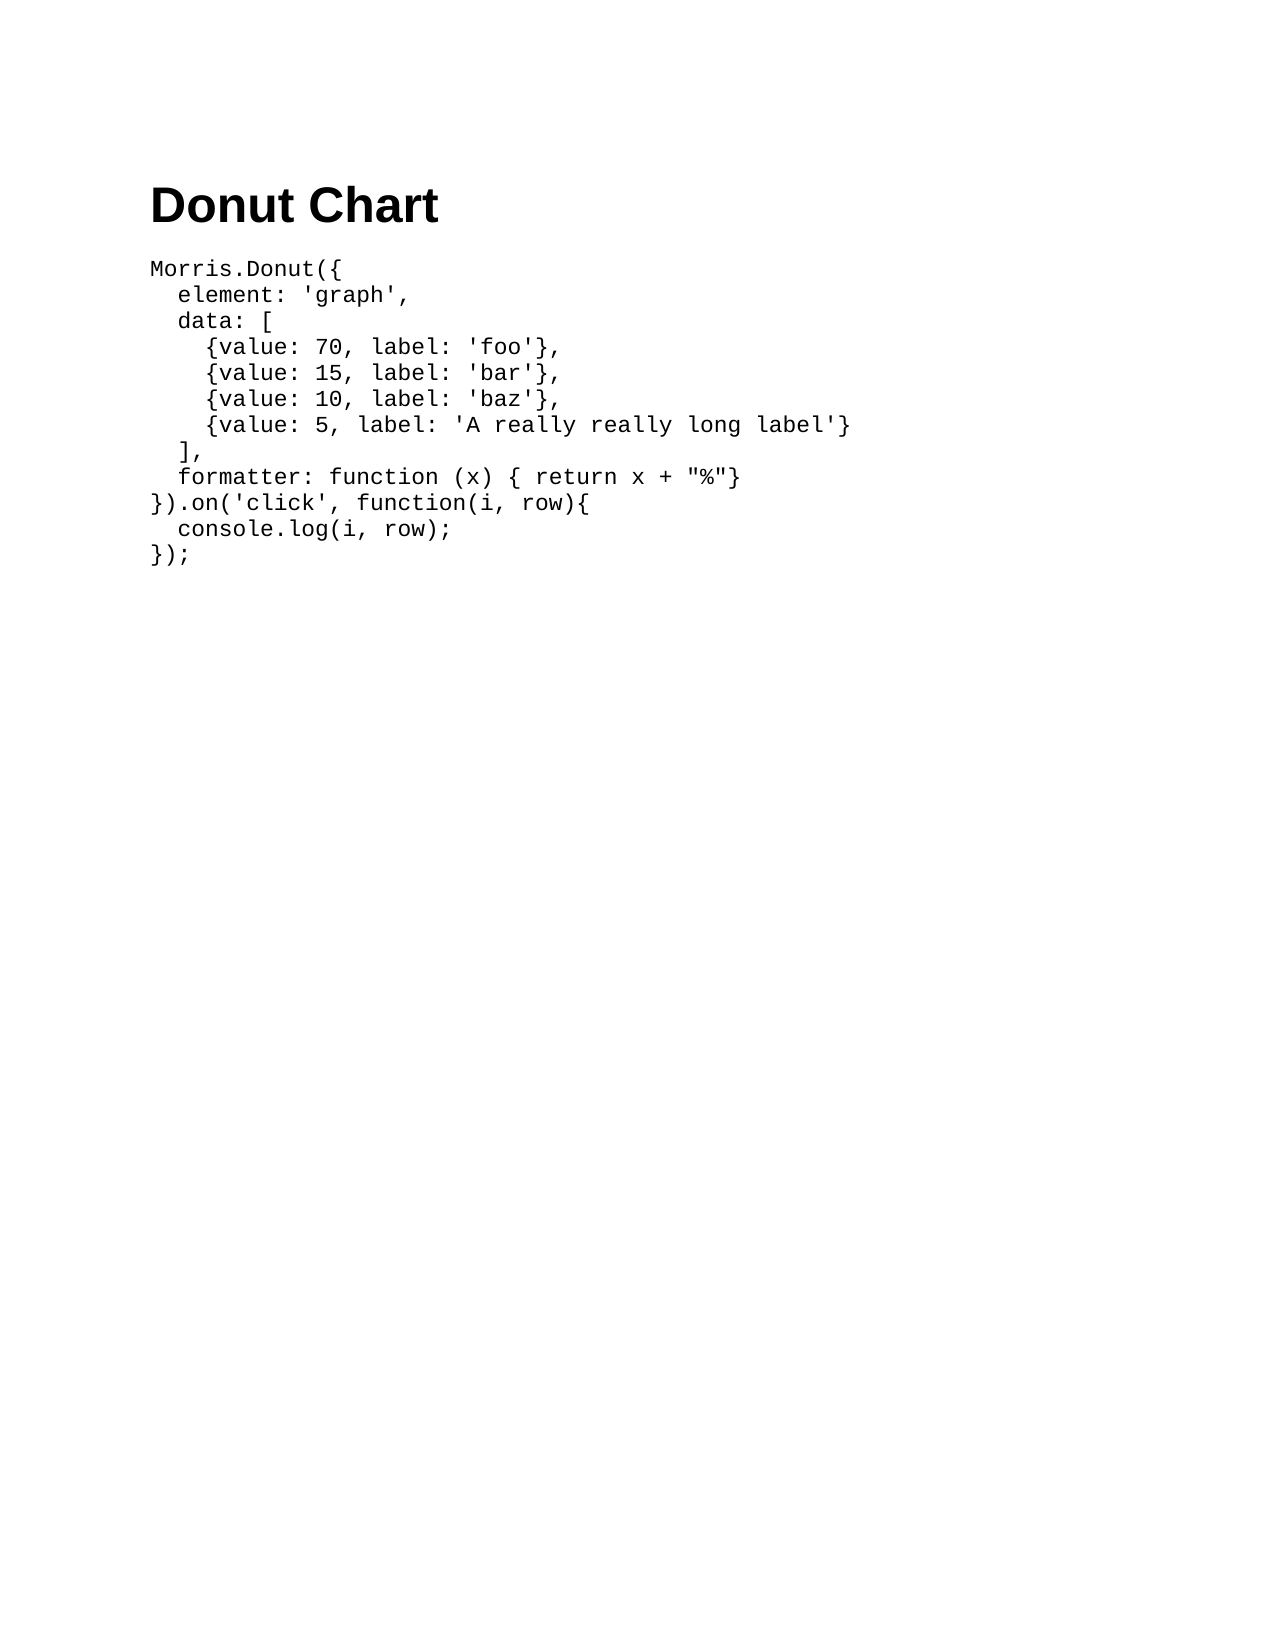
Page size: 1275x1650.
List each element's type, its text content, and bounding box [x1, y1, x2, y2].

subtitle Donut Chart [150, 175, 1125, 232]
text Morris.Donut({ element: 'graph', data: [ {value: 70, label: 'foo'}, {value: 15, label: 'bar'}, {value: 10, label: 'baz'}, {value: 5, label: 'A really really long label'} ], formatter: function (x) { return x + "%"} }).on('click', function(i, row){ console.log(i, row); }); [150, 257, 1125, 595]
